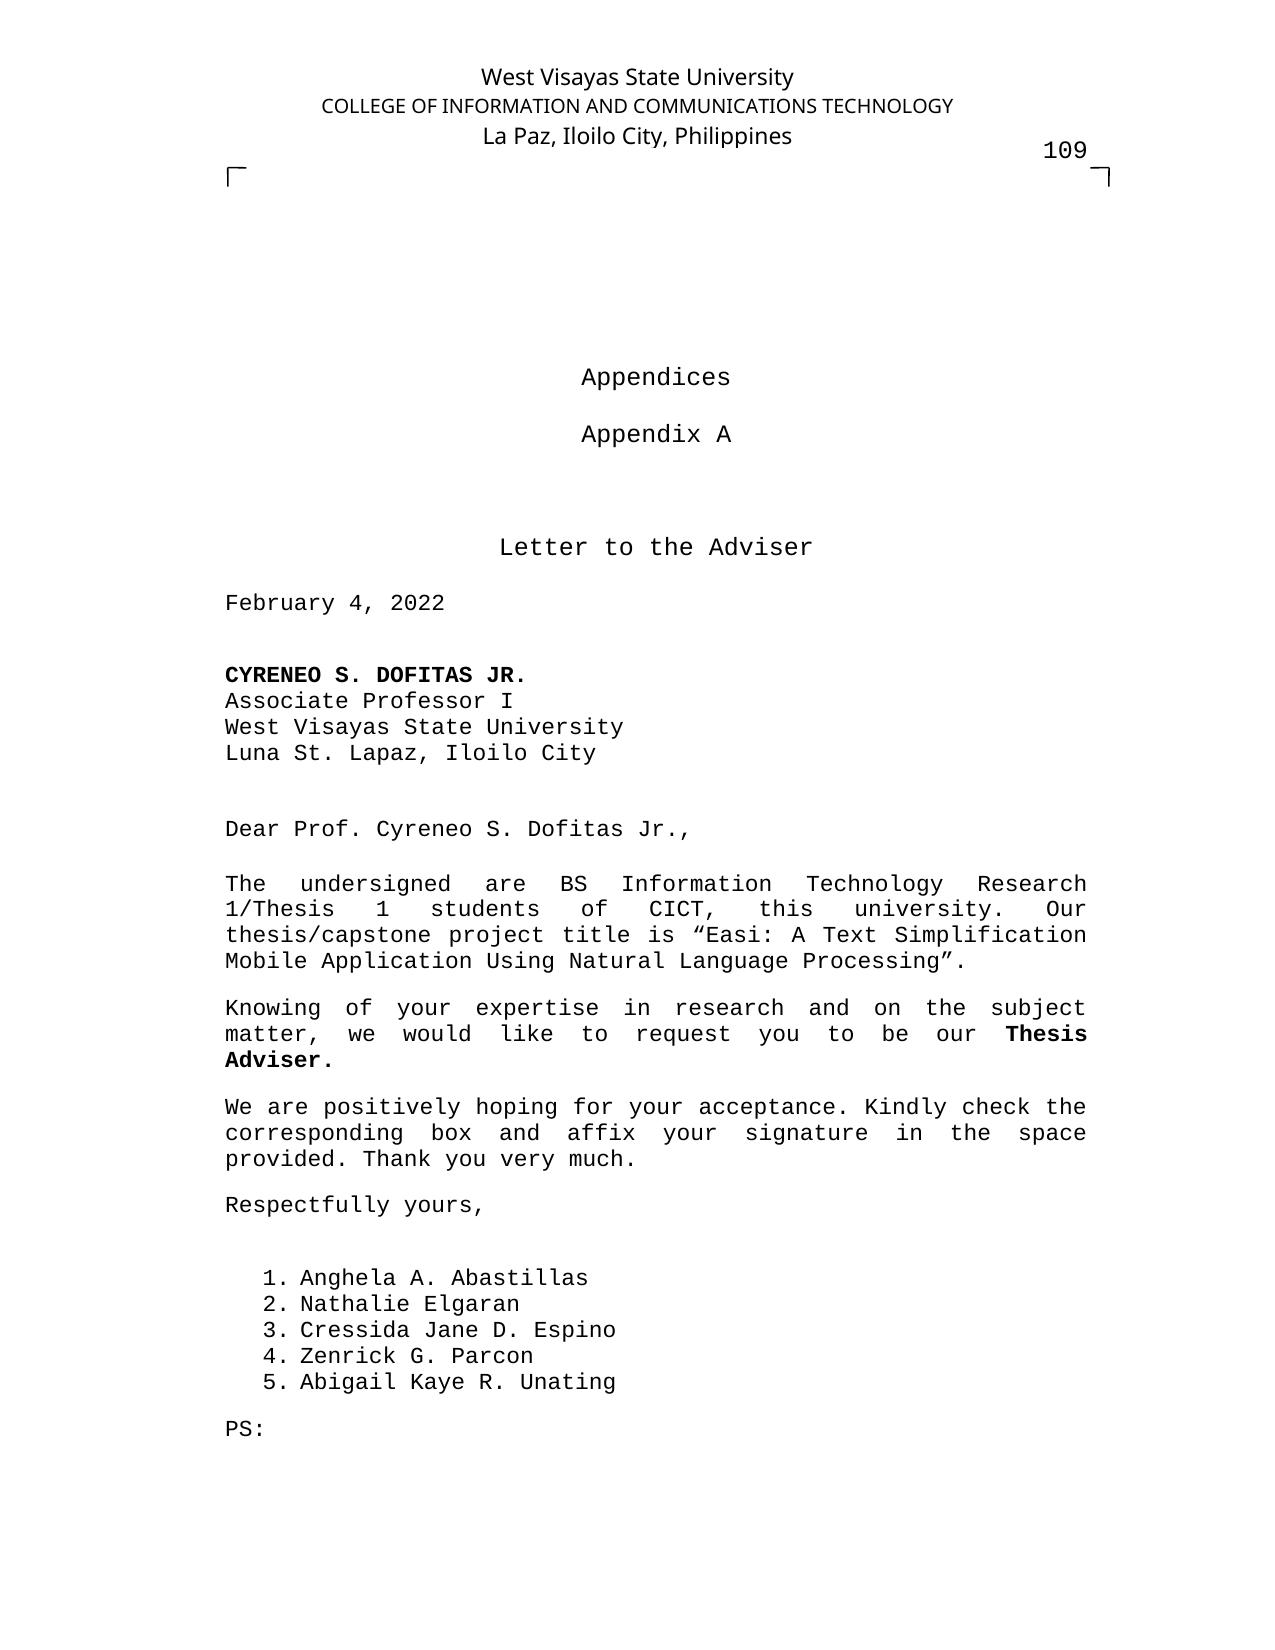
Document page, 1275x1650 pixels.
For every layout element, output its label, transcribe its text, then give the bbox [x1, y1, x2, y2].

text February 4, 2022 [225, 591, 1087, 617]
text CYRENEO S. DOFITAS JR. [225, 664, 1087, 690]
text Respectfully yours, [225, 1194, 1087, 1220]
text Dear Prof. Cyreneo S. Dofitas Jr., [225, 817, 1087, 843]
list Abigail Kaye R. Unating [262, 1370, 1087, 1396]
list Cressida Jane D. Espino [262, 1318, 1087, 1344]
text West Visayas State University [225, 716, 1087, 742]
text We are positively hoping for your acceptance. Kindly check the corresponding box and affix your signature in the space provided. Thank you very much. [225, 1095, 1087, 1173]
text Appendix A [225, 421, 1087, 449]
text Associate Professor I [225, 690, 1087, 716]
list Zenrick G. Parcon [262, 1344, 1087, 1370]
text Knowing of your expertise in research and on the subject matter, we would like to request you to be our Thesis Adviser. [225, 996, 1087, 1074]
list Anghela A. Abastillas [262, 1266, 1087, 1292]
text PS: [225, 1417, 1087, 1443]
text Letter to the Adviser [225, 534, 1087, 563]
text Luna St. Lapaz, Iloilo City [225, 742, 1087, 768]
list Nathalie Elgaran [262, 1292, 1087, 1318]
text The undersigned are BS Information Technology Research 1/Thesis 1 students of CICT, this university. Our thesis/capstone project title is “Easi: A Text Simplification Mobile Application Using Natural Language Processing”. [225, 872, 1087, 976]
text Appendices [225, 364, 1087, 393]
